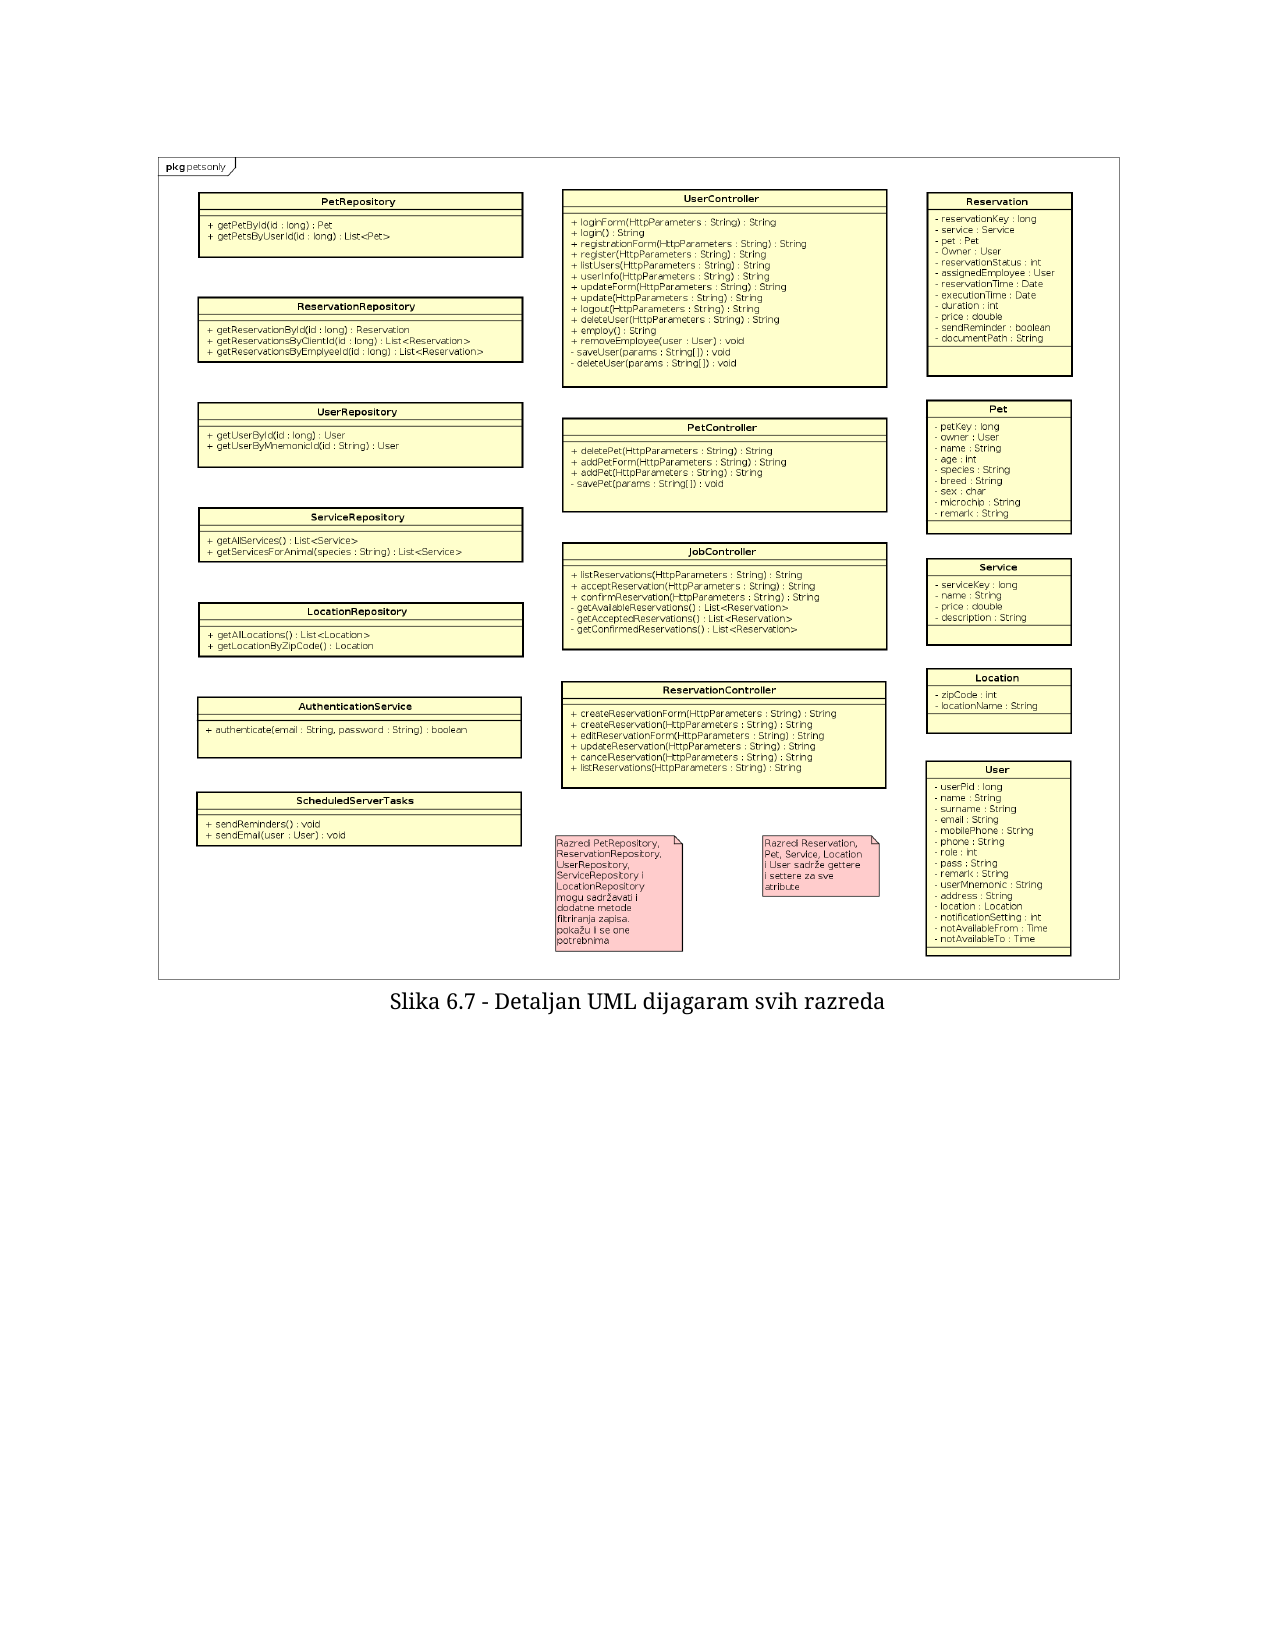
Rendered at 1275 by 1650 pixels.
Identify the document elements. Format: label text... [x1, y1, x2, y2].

text Slika 6.7 - Detaljan UML dijagaram svih razreda [150, 986, 1125, 1016]
picture [150, 149, 1126, 986]
